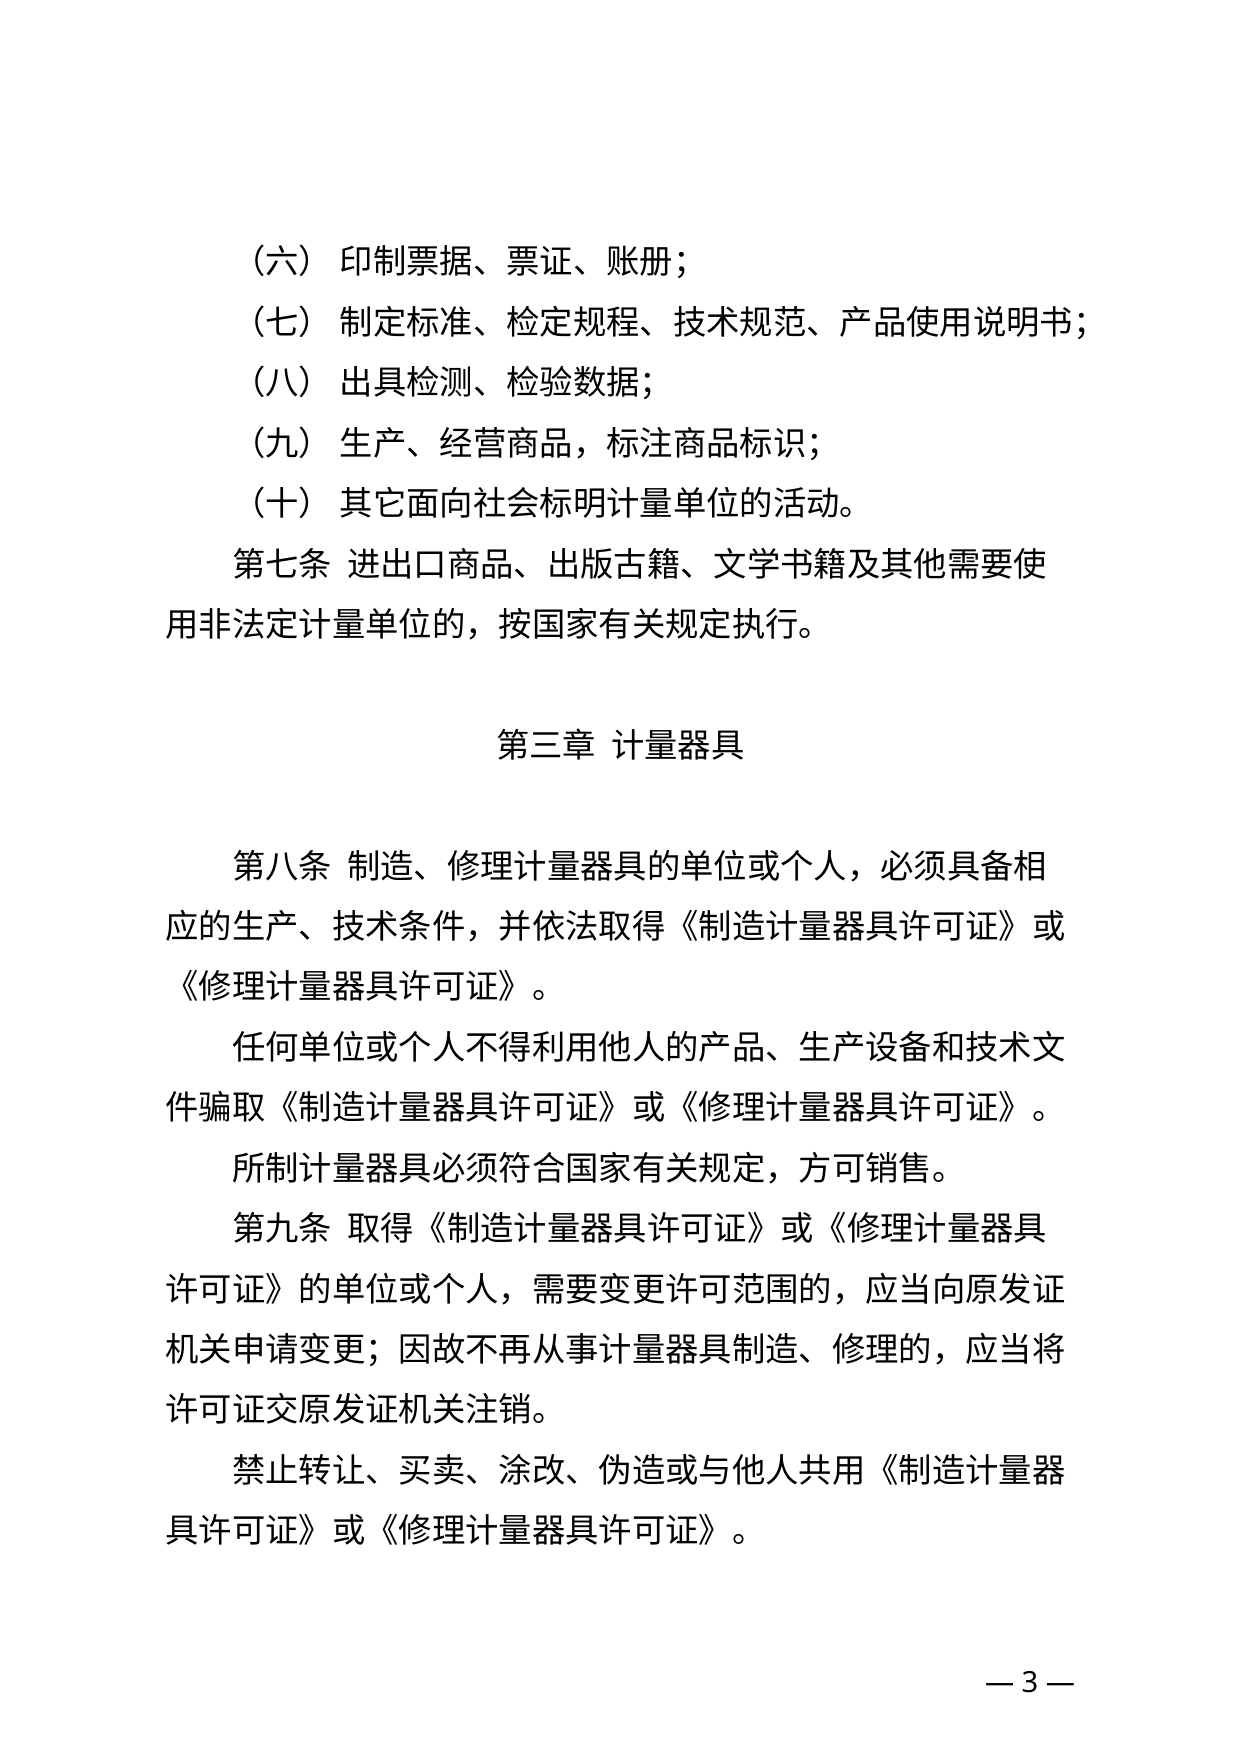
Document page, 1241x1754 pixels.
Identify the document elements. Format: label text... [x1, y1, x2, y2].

text （七） 制定标准、检定规程、技术规范、产品使用说明书； [165, 286, 1075, 346]
text 禁止转让、买卖、涂改、伪造或与他人共用《制造计量器具许可证》或《修理计量器具许可证》。 [165, 1434, 1075, 1555]
text 所制计量器具必须符合国家有关规定，方可销售。 [165, 1132, 1075, 1192]
text 第九条 取得《制造计量器具许可证》或《修理计量器具许可证》的单位或个人，需要变更许可范围的，应当向原发证机关申请变更；因故不再从事计量器具制造、修理的，应当将许可证交原发证机关注销。 [165, 1192, 1075, 1434]
text 任何单位或个人不得利用他人的产品、生产设备和技术文件骗取《制造计量器具许可证》或《修理计量器具许可证》。 [165, 1011, 1075, 1132]
text 第三章 计量器具 [165, 709, 1075, 769]
text 第七条 进出口商品、出版古籍、文学书籍及其他需要使用非法定计量单位的，按国家有关规定执行。 [165, 528, 1075, 648]
text （八） 出具检测、检验数据； [165, 346, 1075, 407]
text （六） 印制票据、票证、账册； [165, 226, 1075, 286]
text （九） 生产、经营商品，标注商品标识； [165, 407, 1075, 467]
text （十） 其它面向社会标明计量单位的活动。 [165, 467, 1075, 528]
text 第八条 制造、修理计量器具的单位或个人，必须具备相应的生产、技术条件，并依法取得《制造计量器具许可证》或《修理计量器具许可证》。 [165, 830, 1075, 1011]
